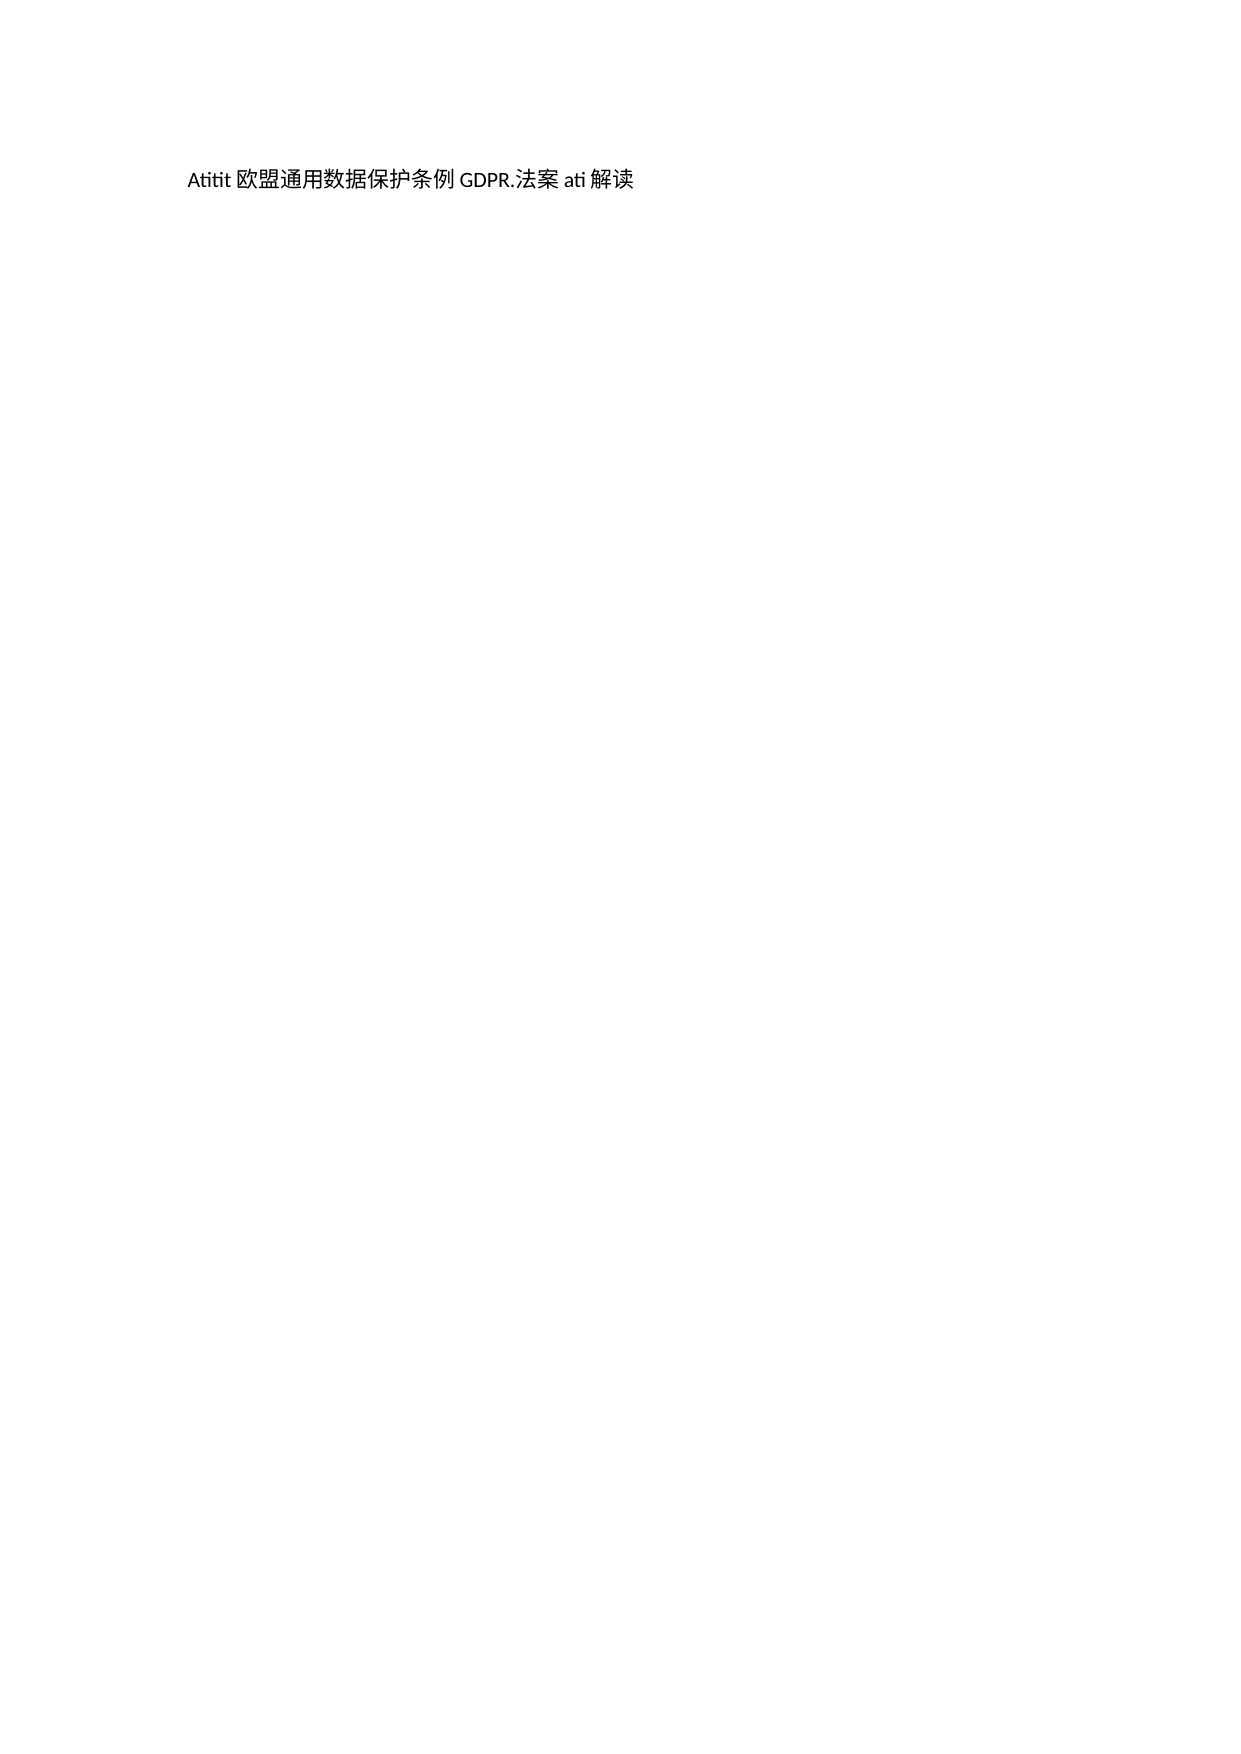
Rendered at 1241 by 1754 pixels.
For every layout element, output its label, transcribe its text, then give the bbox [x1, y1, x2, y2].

text Atitit 欧盟通用数据保护条例GDPR.法案ati解读 [187, 162, 1053, 194]
